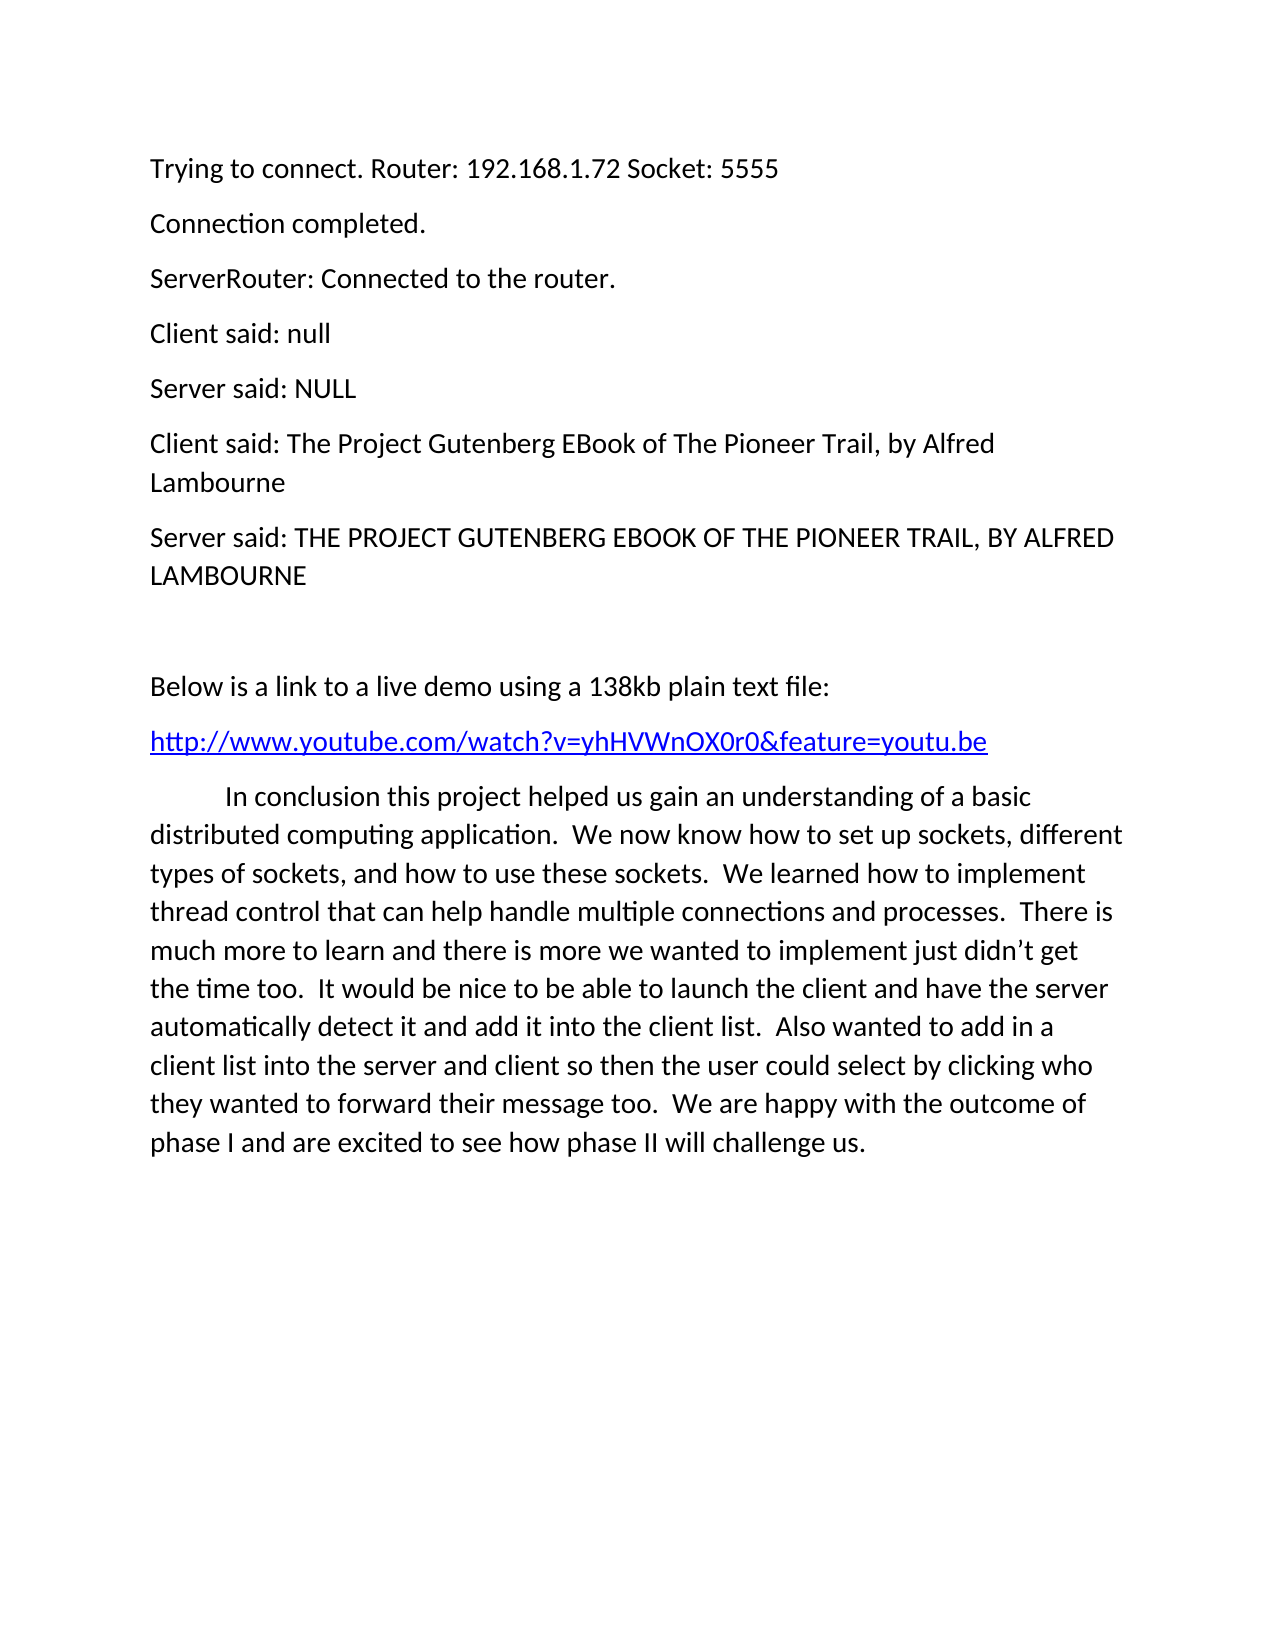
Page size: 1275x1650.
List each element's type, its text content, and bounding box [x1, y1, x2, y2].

text http://www.youtube.com/watch?v=yhHVWnOX0r0&feature=youtu.be [150, 723, 1125, 758]
text Server said: NULL [150, 370, 1125, 406]
text Connection completed. [150, 205, 1125, 241]
text Server said: THE PROJECT GUTENBERG EBOOK OF THE PIONEER TRAIL, BY ALFRED LAMBOURNE [150, 519, 1125, 593]
text Below is a link to a live demo using a 138kb plain text file: [150, 668, 1125, 703]
text In conclusion this project helped us gain an understanding of a basic distributed computing application. We now know how to set up sockets, different types of sockets, and how to use these sockets. We learned how to implement thread control that can help handle multiple connections and processes. There is much more to learn and there is more we wanted to implement just didn’t get the time too. It would be nice to be able to launch the client and have the server automatically detect it and add it into the client list. Also wanted to add in a client list into the server and client so then the user could select by clicking who they wanted to forward their message too. We are happy with the outcome of phase I and are excited to see how phase II will challenge us. [150, 778, 1125, 1159]
text Client said: The Project Gutenberg EBook of The Pioneer Trail, by Alfred Lambourne [150, 426, 1125, 499]
text Client said: null [150, 315, 1125, 351]
text ServerRouter: Connected to the router. [150, 260, 1125, 296]
text Trying to connect. Router: 192.168.1.72 Socket: 5555 [150, 150, 1125, 186]
